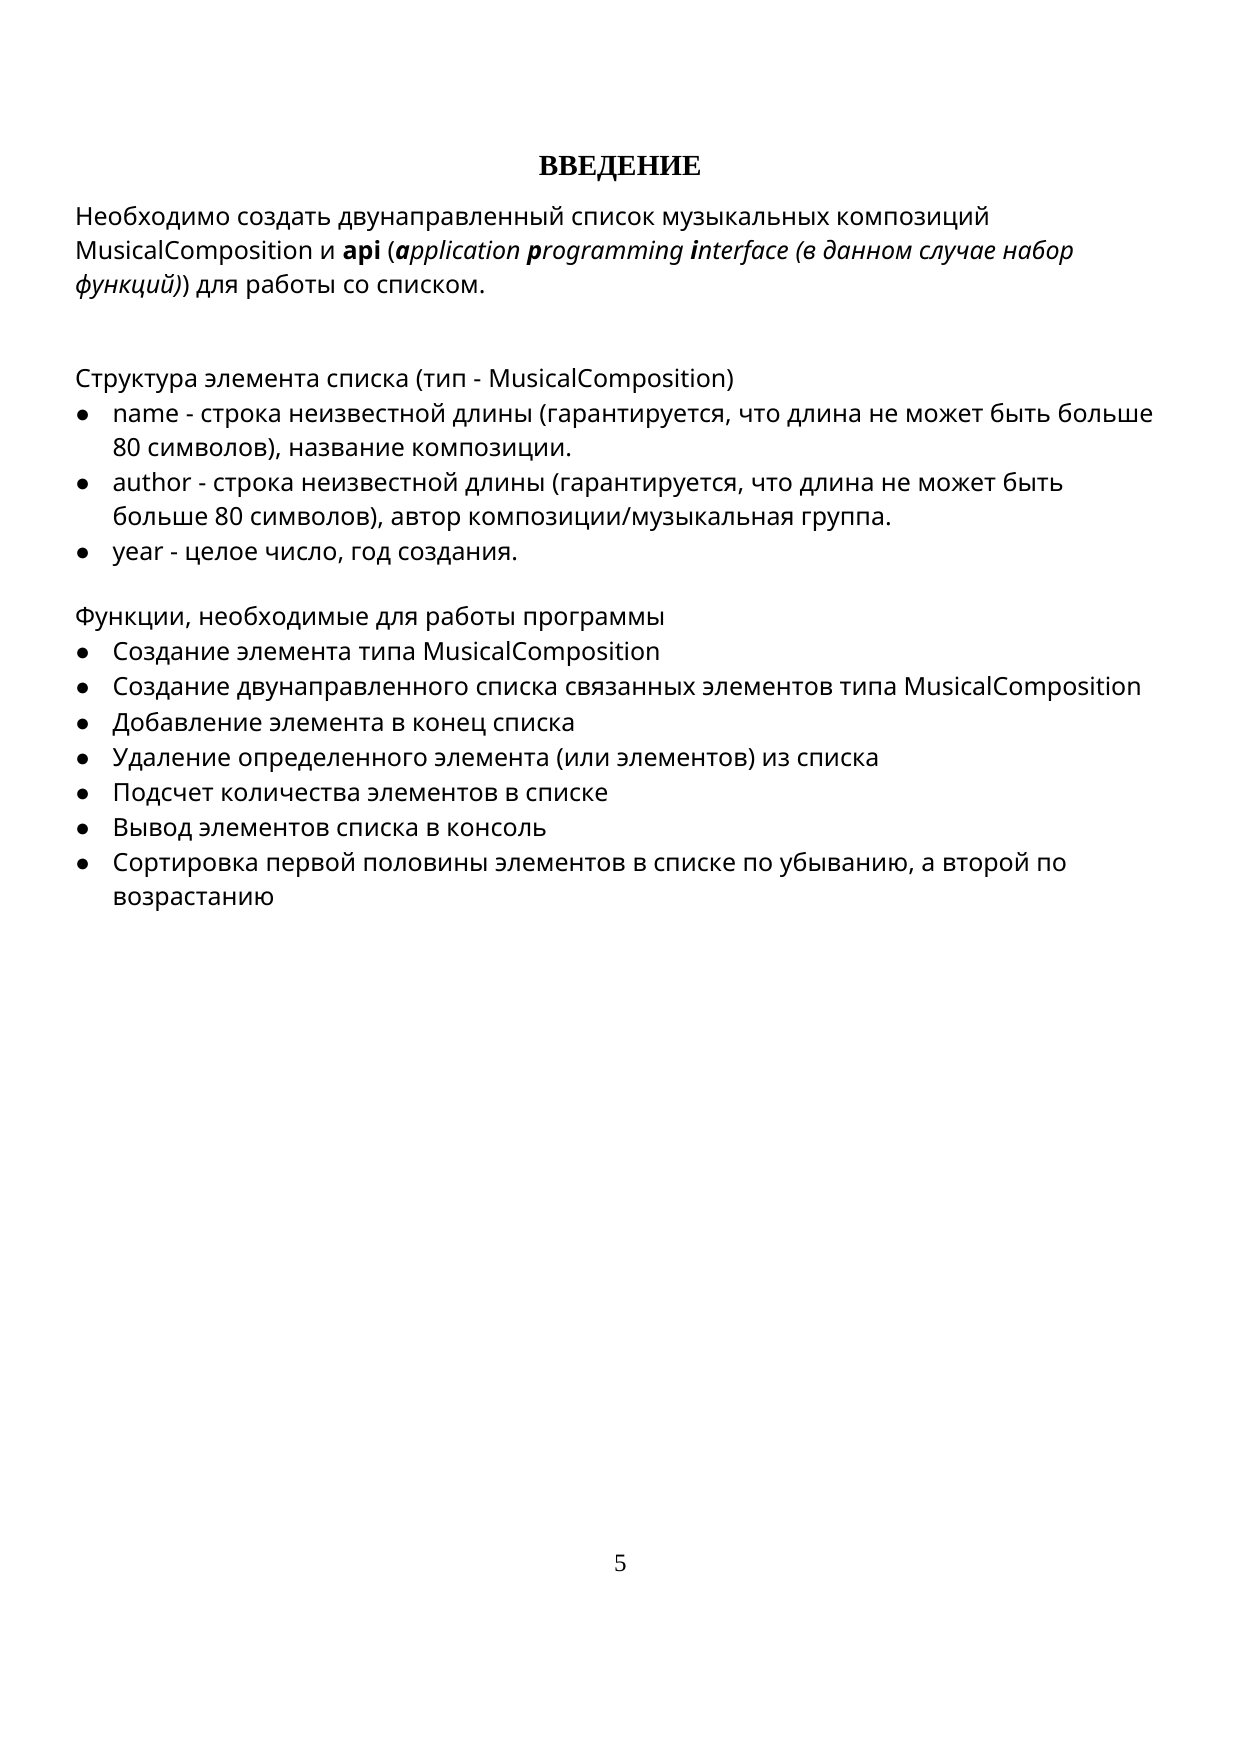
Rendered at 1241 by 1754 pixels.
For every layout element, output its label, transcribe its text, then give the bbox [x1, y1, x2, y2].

list Вывод элементов списка в консоль [75, 809, 1165, 843]
list Удаление определенного элемента (или элементов) из списка [75, 739, 1165, 773]
list year - целое число, год создания. [75, 534, 1165, 568]
list Создание элемента типа MusicalComposition [75, 634, 1165, 668]
text ВВЕДЕНИЕ [75, 148, 1165, 182]
list Добавление элемента в конец списка [75, 704, 1165, 738]
text Функции, необходимые для работы программы [75, 599, 1165, 633]
list author - строка неизвестной длины (гарантируется, что длина не может быть больше 80 символов), автор композиции/музыкальная группа. [75, 465, 1165, 533]
list Подсчет количества элементов в списке [75, 774, 1165, 808]
text Структура элемента списка (тип - MusicalComposition) [75, 361, 1165, 394]
list Создание двунаправленного списка связанных элементов типа MusicalComposition [75, 669, 1165, 703]
list name - строка неизвестной длины (гарантируется, что длина не может быть больше 80 символов), название композиции. [75, 396, 1165, 464]
text Необходимо создать двунаправленный список музыкальных композиций MusicalComposition и api (application programming interface (в данном случае набор функций)) для работы со списком. [75, 198, 1165, 301]
list Сортировка первой половины элементов в списке по убыванию, а второй по возрастанию [75, 844, 1165, 913]
